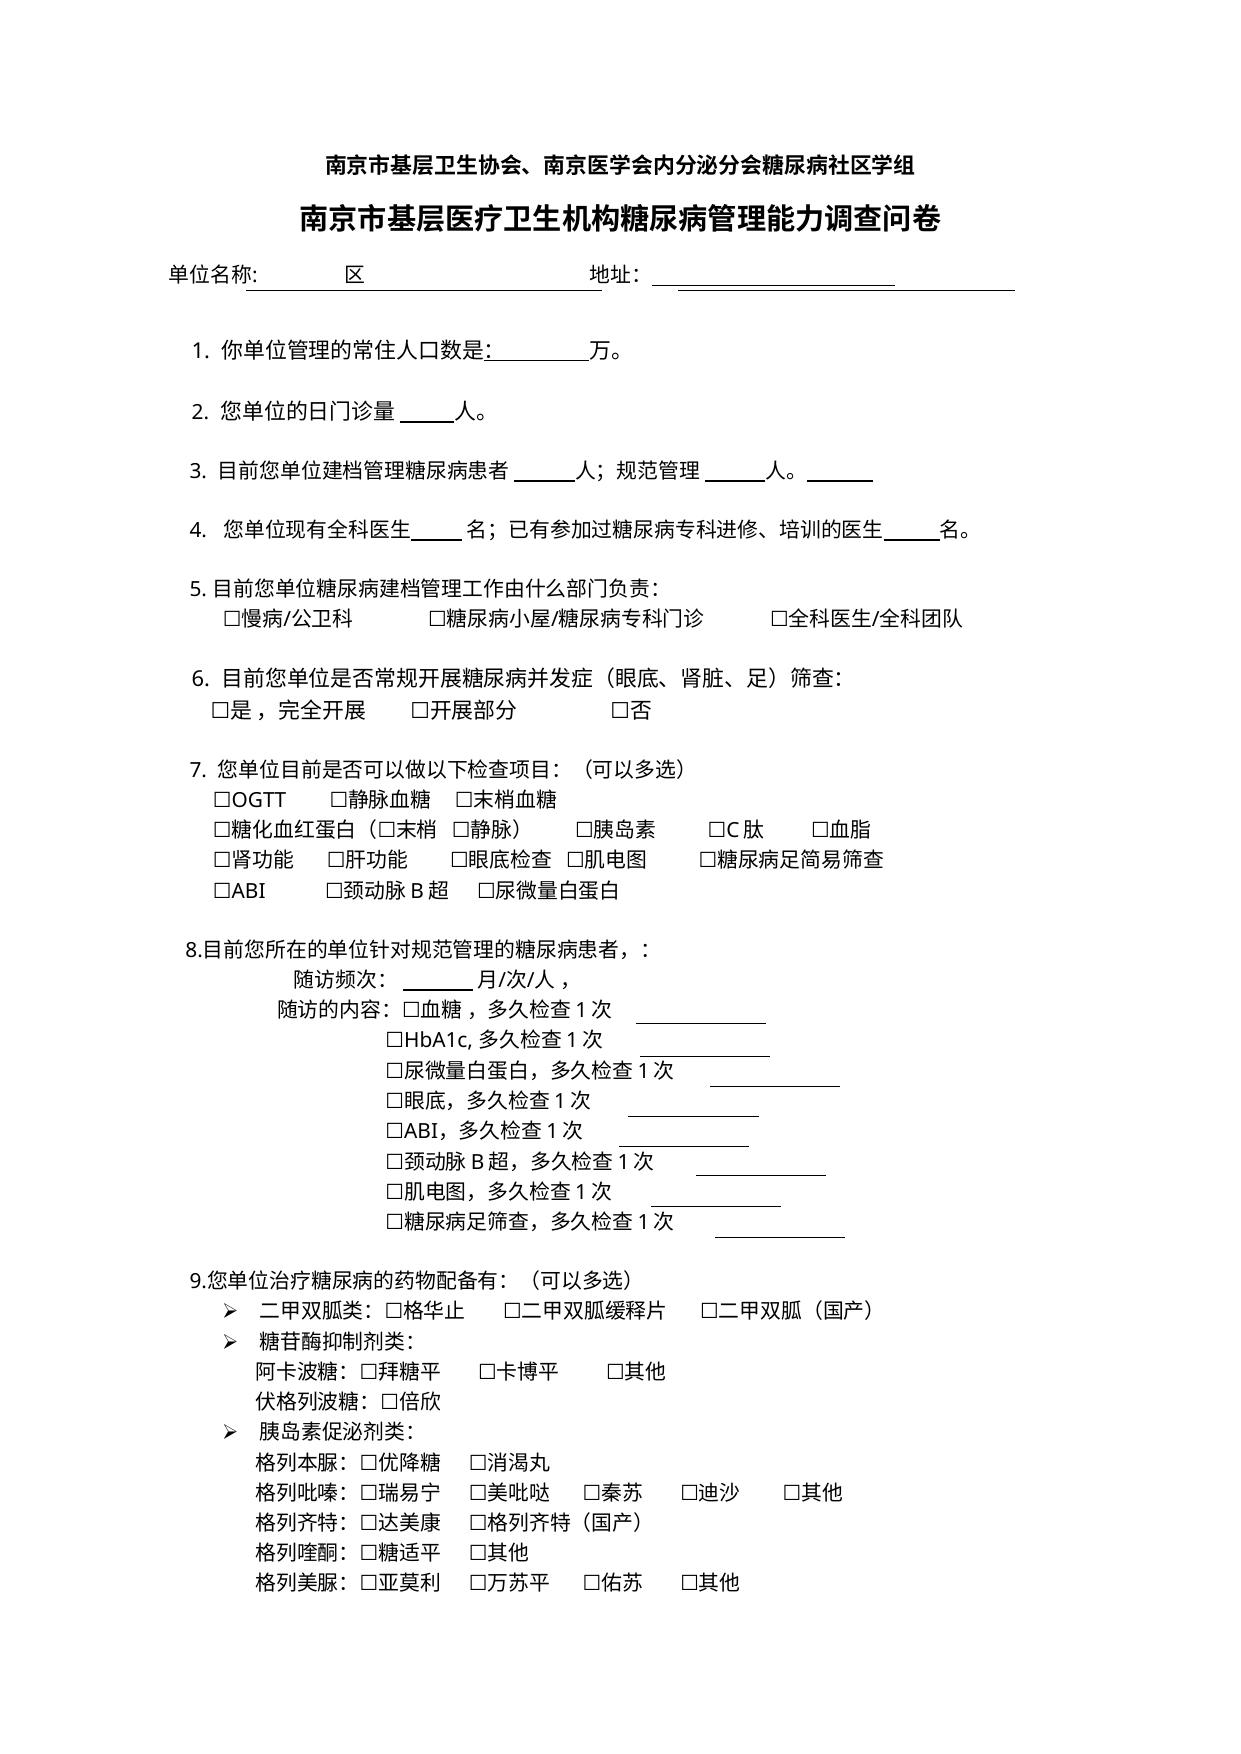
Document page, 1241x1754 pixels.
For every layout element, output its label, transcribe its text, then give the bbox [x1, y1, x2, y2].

list 格列齐特：达美康 格列齐特（国产） [223, 1506, 1092, 1536]
text 随访频次： 月/次/人 ， [148, 963, 1092, 993]
text ABI 颈动脉B超 尿微量白蛋白 [148, 874, 1092, 904]
list 糖苷酶抑制剂类： [222, 1325, 1092, 1355]
text 8.目前您所在的单位针对规范管理的糖尿病患者，： [185, 933, 1092, 963]
text 9.您单位治疗糖尿病的药物配备有：（可以多选） [148, 1264, 1092, 1295]
list 眼底，多久检查1次 [223, 1084, 1092, 1115]
list 您单位目前是否可以做以下检查项目：（可以多选） [148, 753, 1092, 783]
list ABI，多久检查1次 [223, 1115, 1092, 1145]
list 格列本脲：优降糖 消渴丸 [223, 1446, 1092, 1476]
list 糖尿病足筛查，多久检查1次 [223, 1206, 1092, 1236]
list 颈动脉B超，多久检查1次 [223, 1145, 1092, 1175]
list 您单位的日门诊量 人。 [148, 394, 1092, 426]
list 随访的内容：血糖 ，多久检查1次 [223, 993, 1092, 1024]
list 您单位现有全科医生 名；已有参加过糖尿病专科进修、培训的医生 名。 [148, 513, 1092, 543]
list 目前您单位糖尿病建档管理工作由什么部门负责： [148, 572, 1092, 602]
list 格列吡嗪：瑞易宁 美吡哒 秦苏 迪沙 其他 [223, 1476, 1092, 1506]
list 肌电图，多久检查1次 [223, 1175, 1092, 1206]
list 目前您单位建档管理糖尿病患者 人；规范管理 人。 [148, 454, 1092, 484]
list HbA1c, 多久检查1次 [223, 1024, 1092, 1054]
text 南京市基层医疗卫生机构糖尿病管理能力调查问卷 [148, 195, 1092, 238]
list 慢病/公卫科 糖尿病小屋/糖尿病专科门诊 全科医生/全科团队 [223, 602, 1092, 632]
list 是 ，完全开展 开展部分 否 [148, 693, 1092, 724]
list 格列喹酮：糖适平 其他 [223, 1536, 1092, 1567]
text 南京市基层卫生协会、南京医学会内分泌分会糖尿病社区学组 [148, 148, 1092, 179]
text 糖化血红蛋白（末梢 静脉） 胰岛素 C肽 血脂 [148, 813, 1092, 844]
text 肾功能 肝功能 眼底检查 肌电图 糖尿病足简易筛查 [148, 844, 1092, 874]
list 伏格列波糖：倍欣 [223, 1385, 1092, 1416]
text 单位名称: 区 地址： [148, 259, 1092, 289]
list 胰岛素促泌剂类： [222, 1416, 1092, 1446]
list 你单位管理的常住人口数是： 万。 [148, 333, 1092, 364]
list 阿卡波糖：拜糖平 卡博平 其他 [223, 1355, 1092, 1385]
list 二甲双胍类：格华止 二甲双胍缓释片 二甲双胍（国产） [222, 1295, 1092, 1325]
text OGTT 静脉血糖 末梢血糖 [148, 783, 1092, 813]
list 目前您单位是否常规开展糖尿病并发症（眼底、肾脏、足）筛查： [148, 661, 1092, 693]
list 格列美脲：亚莫利 万苏平 佑苏 其他 [223, 1567, 1092, 1597]
list 尿微量白蛋白，多久检查1次 [223, 1054, 1092, 1084]
